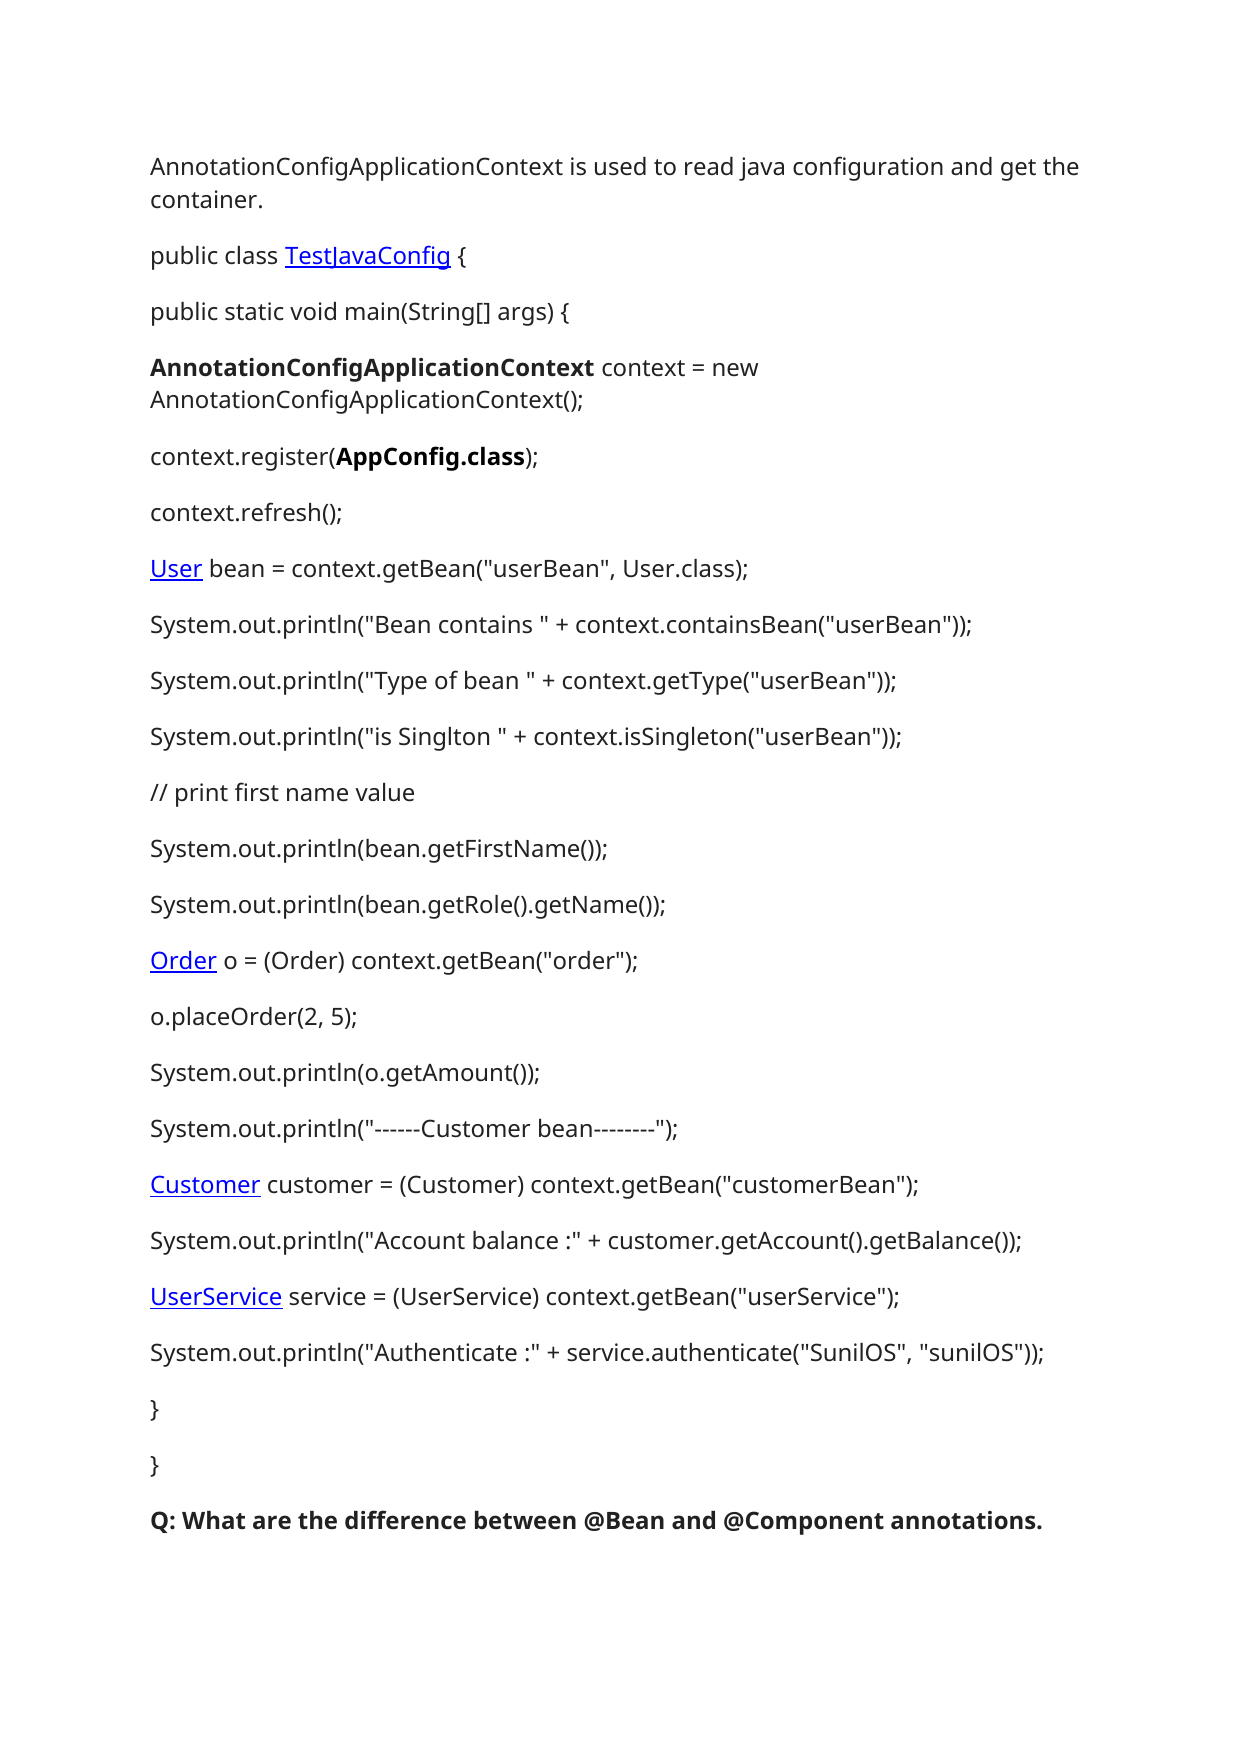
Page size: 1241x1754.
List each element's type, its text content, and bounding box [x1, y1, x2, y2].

text System.out.println(o.getAmount()); [150, 1056, 1090, 1088]
text context.register(AppConfig.class); [150, 439, 1090, 472]
text System.out.println("Account balance :" + customer.getAccount().getBalance()); [150, 1224, 1090, 1257]
text User bean = context.getBean("userBean", User.class); [150, 551, 1090, 584]
text Order o = (Order) context.getBean("order"); [150, 944, 1090, 976]
text } [150, 1448, 1090, 1481]
text AnnotationConfigApplicationContext context = new AnnotationConfigApplicationContext(); [150, 351, 1090, 416]
text Q: What are the difference between @Bean and @Component annotations. [150, 1504, 1090, 1537]
text Customer customer = (Customer) context.getBean("customerBean"); [150, 1168, 1090, 1201]
text context.refresh(); [150, 495, 1090, 528]
text System.out.println("------Customer bean--------"); [150, 1112, 1090, 1144]
text System.out.println(bean.getRole().getName()); [150, 888, 1090, 920]
text public class TestJavaConfig { [150, 239, 1090, 271]
text } [150, 1392, 1090, 1425]
text System.out.println("is Singlton " + context.isSingleton("userBean")); [150, 719, 1090, 752]
text System.out.println(bean.getFirstName()); [150, 832, 1090, 864]
text System.out.println("Type of bean " + context.getType("userBean")); [150, 663, 1090, 696]
text System.out.println("Authenticate :" + service.authenticate("SunilOS", "sunilOS")); [150, 1336, 1090, 1369]
text UserService service = (UserService) context.getBean("userService"); [150, 1280, 1090, 1313]
text AnnotationConfigApplicationContext is used to read java configuration and get the container. [150, 150, 1090, 215]
text // print first name value [150, 776, 1090, 808]
text System.out.println("Bean contains " + context.containsBean("userBean")); [150, 607, 1090, 640]
text o.placeOrder(2, 5); [150, 1000, 1090, 1032]
text public static void main(String[] args) { [150, 295, 1090, 327]
